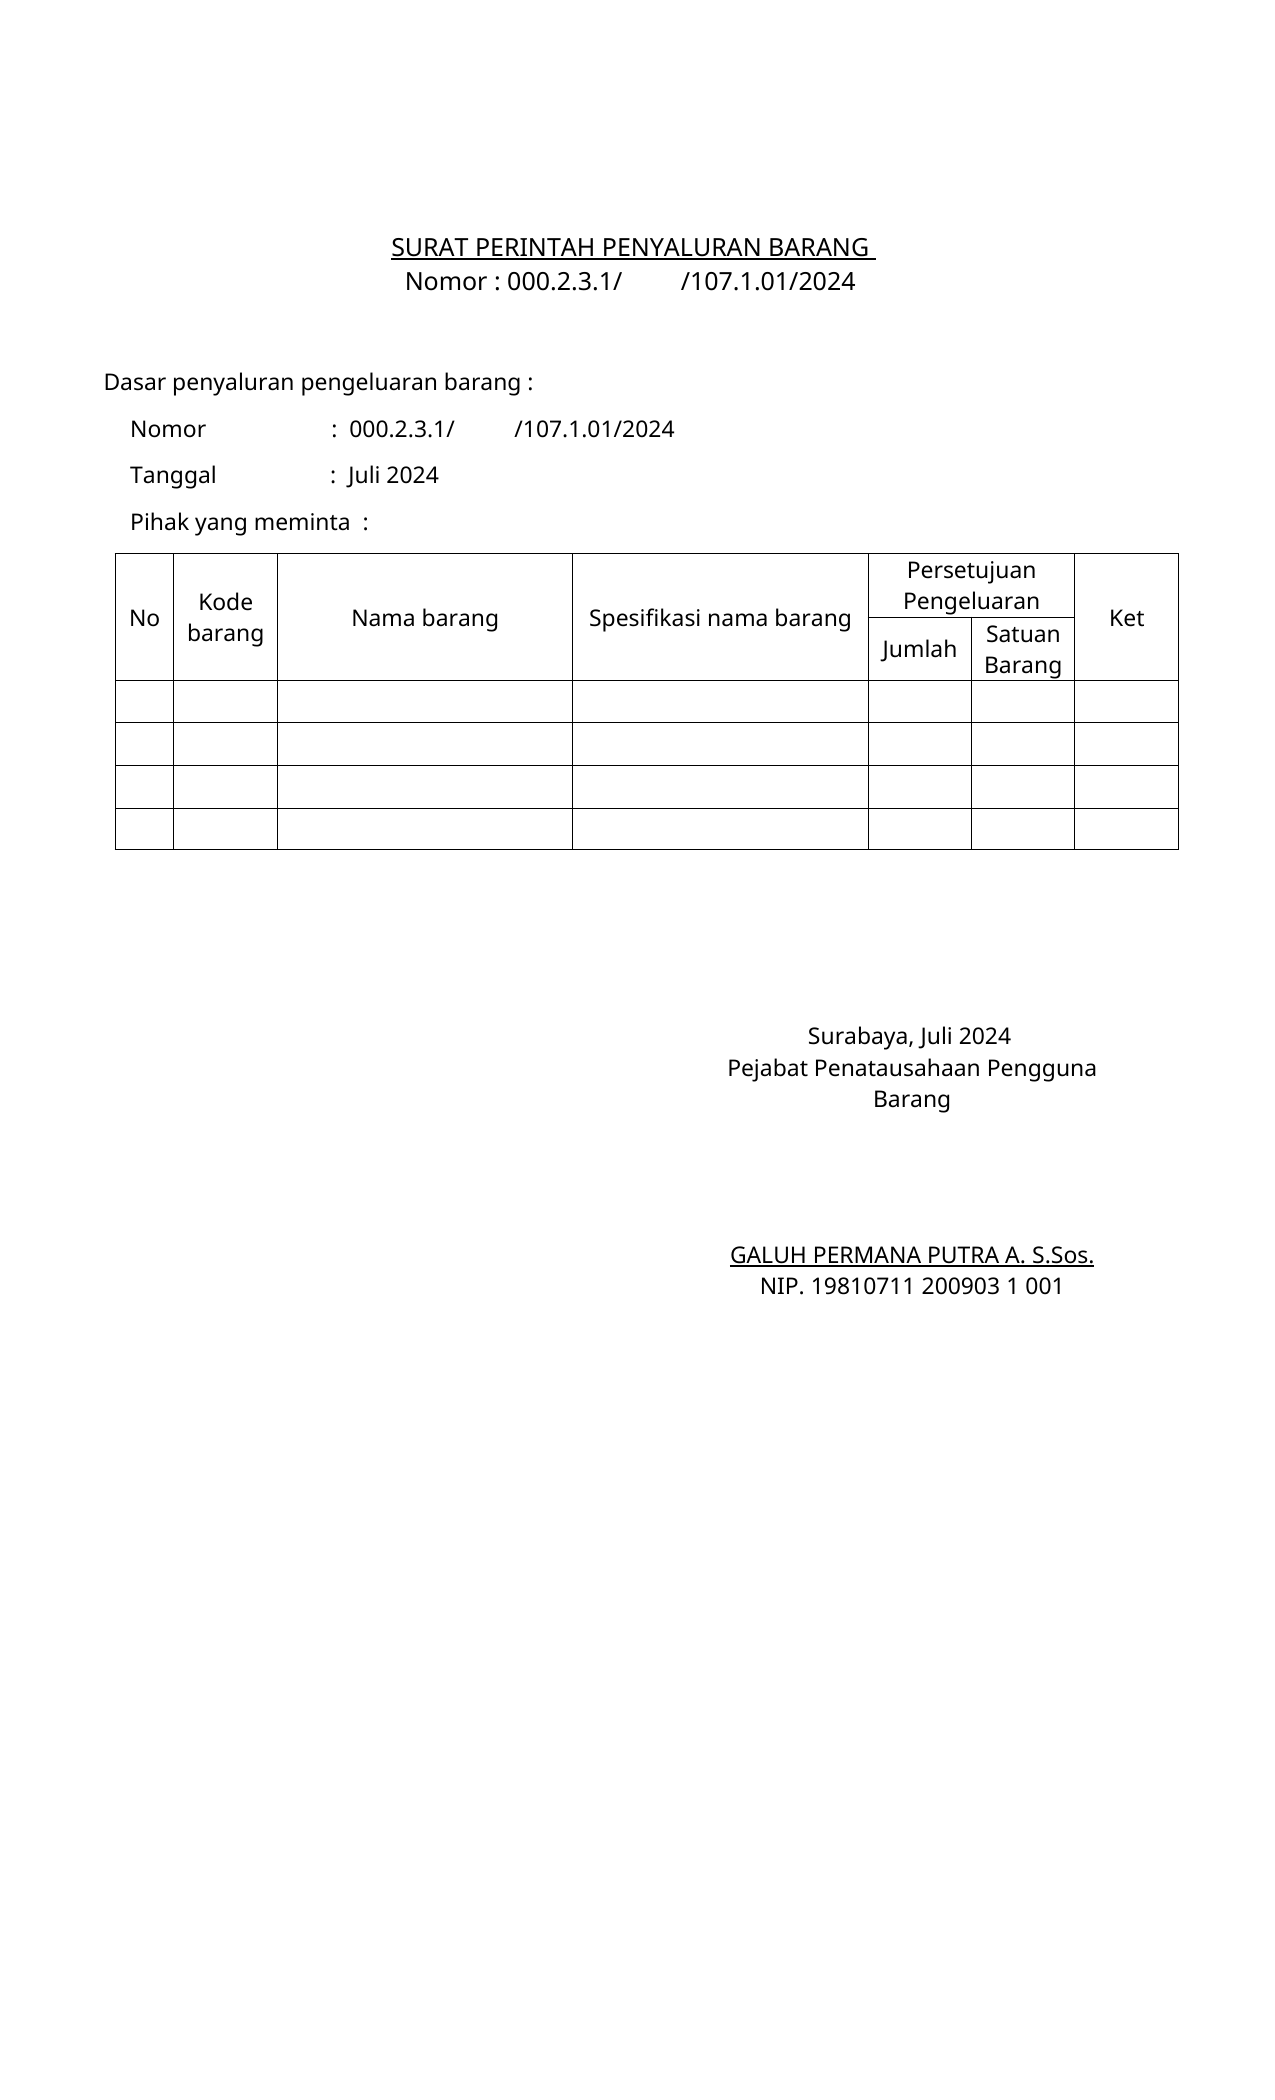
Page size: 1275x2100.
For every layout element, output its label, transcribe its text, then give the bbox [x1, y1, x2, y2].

table_cell [869, 809, 971, 849]
table_cell [573, 766, 868, 808]
list Tanggal : Juli 2024 [118, 459, 1157, 491]
table_cell [1075, 809, 1178, 849]
text SURAT PERINTAH PENYALURAN BARANG [103, 229, 1157, 263]
table_cell [1075, 766, 1178, 808]
table_header Ket [1075, 554, 1178, 680]
table_cell [116, 723, 173, 765]
table_header Kode barang [174, 554, 277, 680]
table_cell [972, 809, 1074, 849]
table_cell [972, 766, 1074, 808]
table_cell [174, 723, 277, 765]
table_cell [116, 809, 173, 849]
table_cell [573, 723, 868, 765]
table_header No [116, 554, 173, 680]
table_cell [573, 681, 868, 722]
table_cell [1075, 723, 1178, 765]
table_header Surabaya, Juli 2024 Pejabat Penatausahaan Pengguna Barang GALUH PERMANA PUTRA A. S.Sos. NIP. 19810711 200903 1 001 [676, 1020, 1148, 1301]
table_cell Jumlah [869, 618, 971, 680]
table_cell [573, 809, 868, 849]
table_cell [174, 809, 277, 849]
table_cell [116, 766, 173, 808]
table_cell [972, 723, 1074, 765]
table_header Spesifikasi nama barang [573, 554, 868, 680]
table_cell [116, 681, 173, 722]
table_cell [278, 681, 572, 722]
table_cell [869, 681, 971, 722]
table_cell Satuan Barang [972, 618, 1074, 680]
table_cell [278, 723, 572, 765]
table_cell [278, 766, 572, 808]
table_cell [869, 723, 971, 765]
table_header Persetujuan Pengeluaran [869, 554, 1074, 617]
table_cell [869, 766, 971, 808]
table_cell [174, 766, 277, 808]
list Pihak yang meminta : [118, 506, 1157, 537]
table_cell [1075, 681, 1178, 722]
table_header Nama barang [278, 554, 572, 680]
text Dasar penyaluran pengeluaran barang : [103, 366, 1157, 397]
text Nomor : 000.2.3.1/ /107.1.01/2024 [103, 263, 1157, 297]
table_cell [278, 809, 572, 849]
text Nomor : 000.2.3.1/ /107.1.01/2024 [118, 412, 1157, 444]
table_cell [174, 681, 277, 722]
table_cell [972, 681, 1074, 722]
